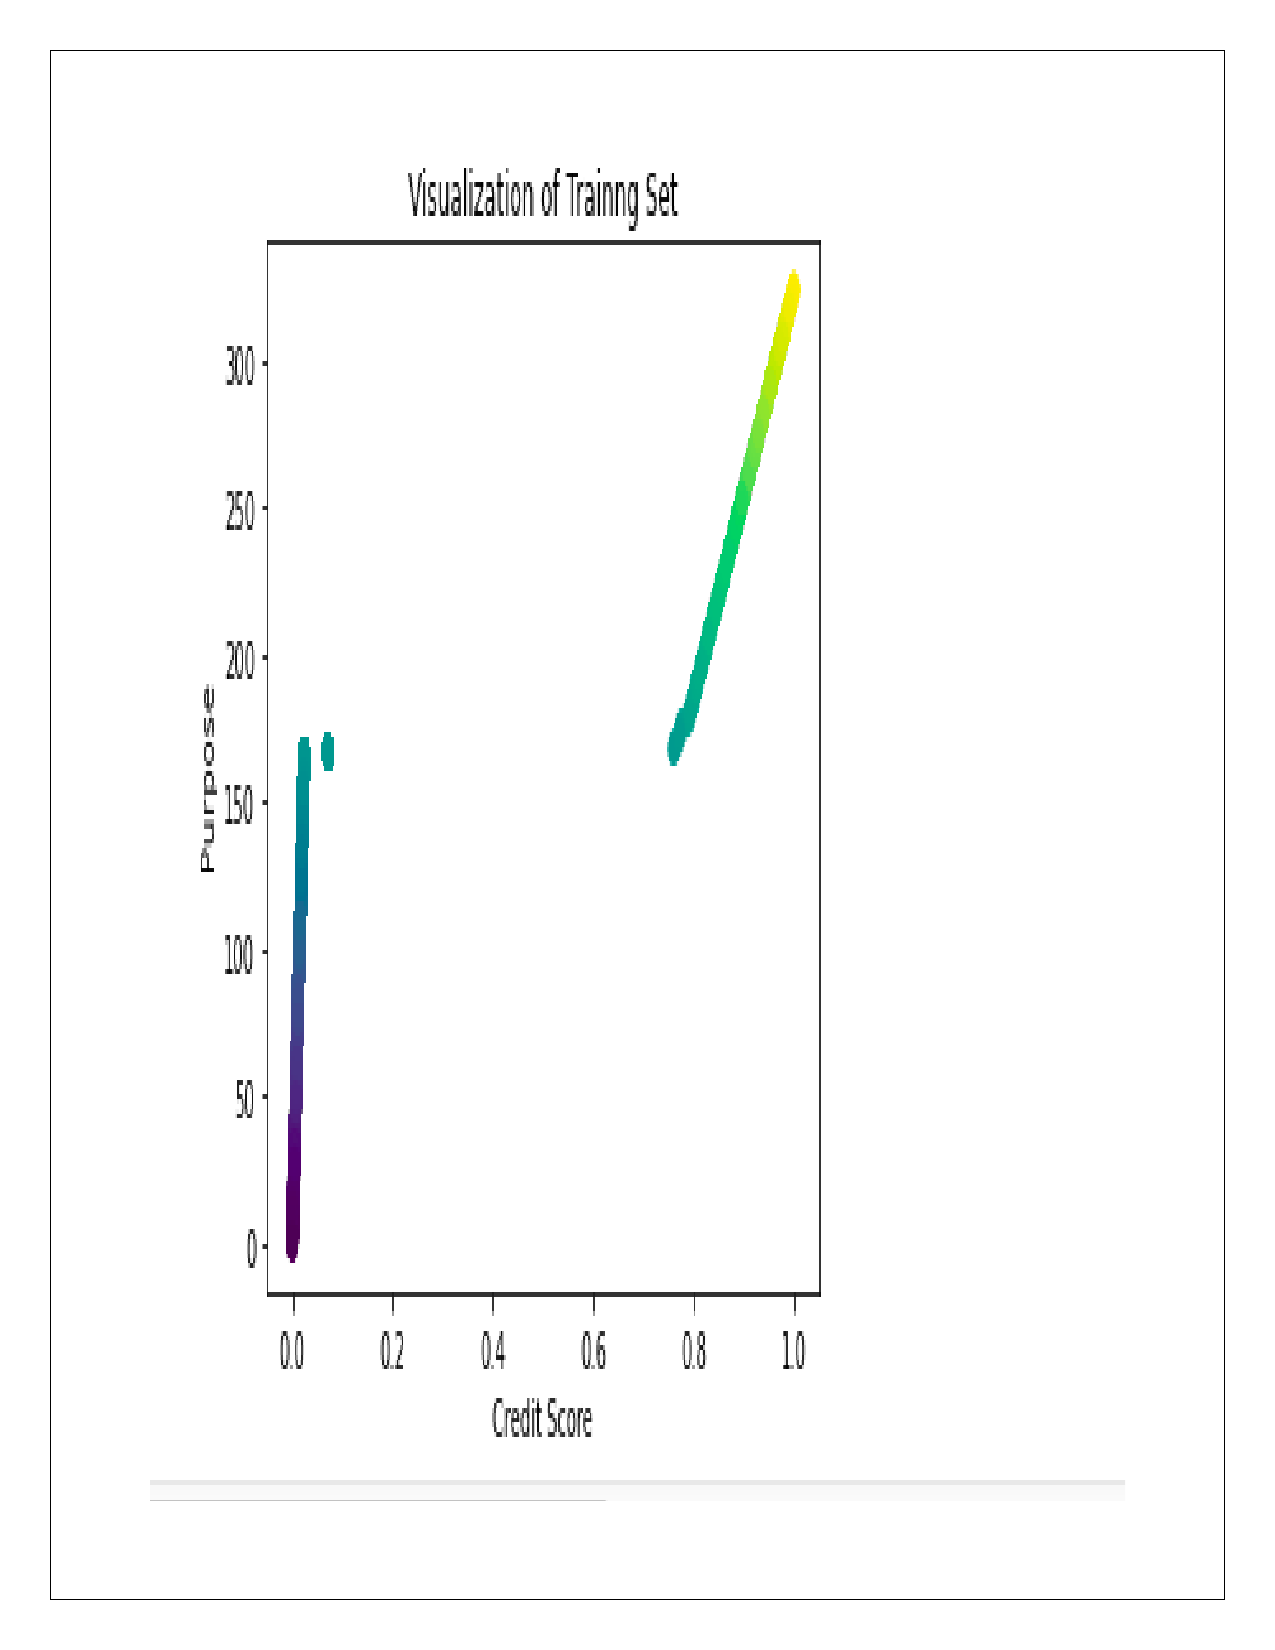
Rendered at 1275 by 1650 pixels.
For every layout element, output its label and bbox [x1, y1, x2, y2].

picture [150, 150, 1125, 1501]
